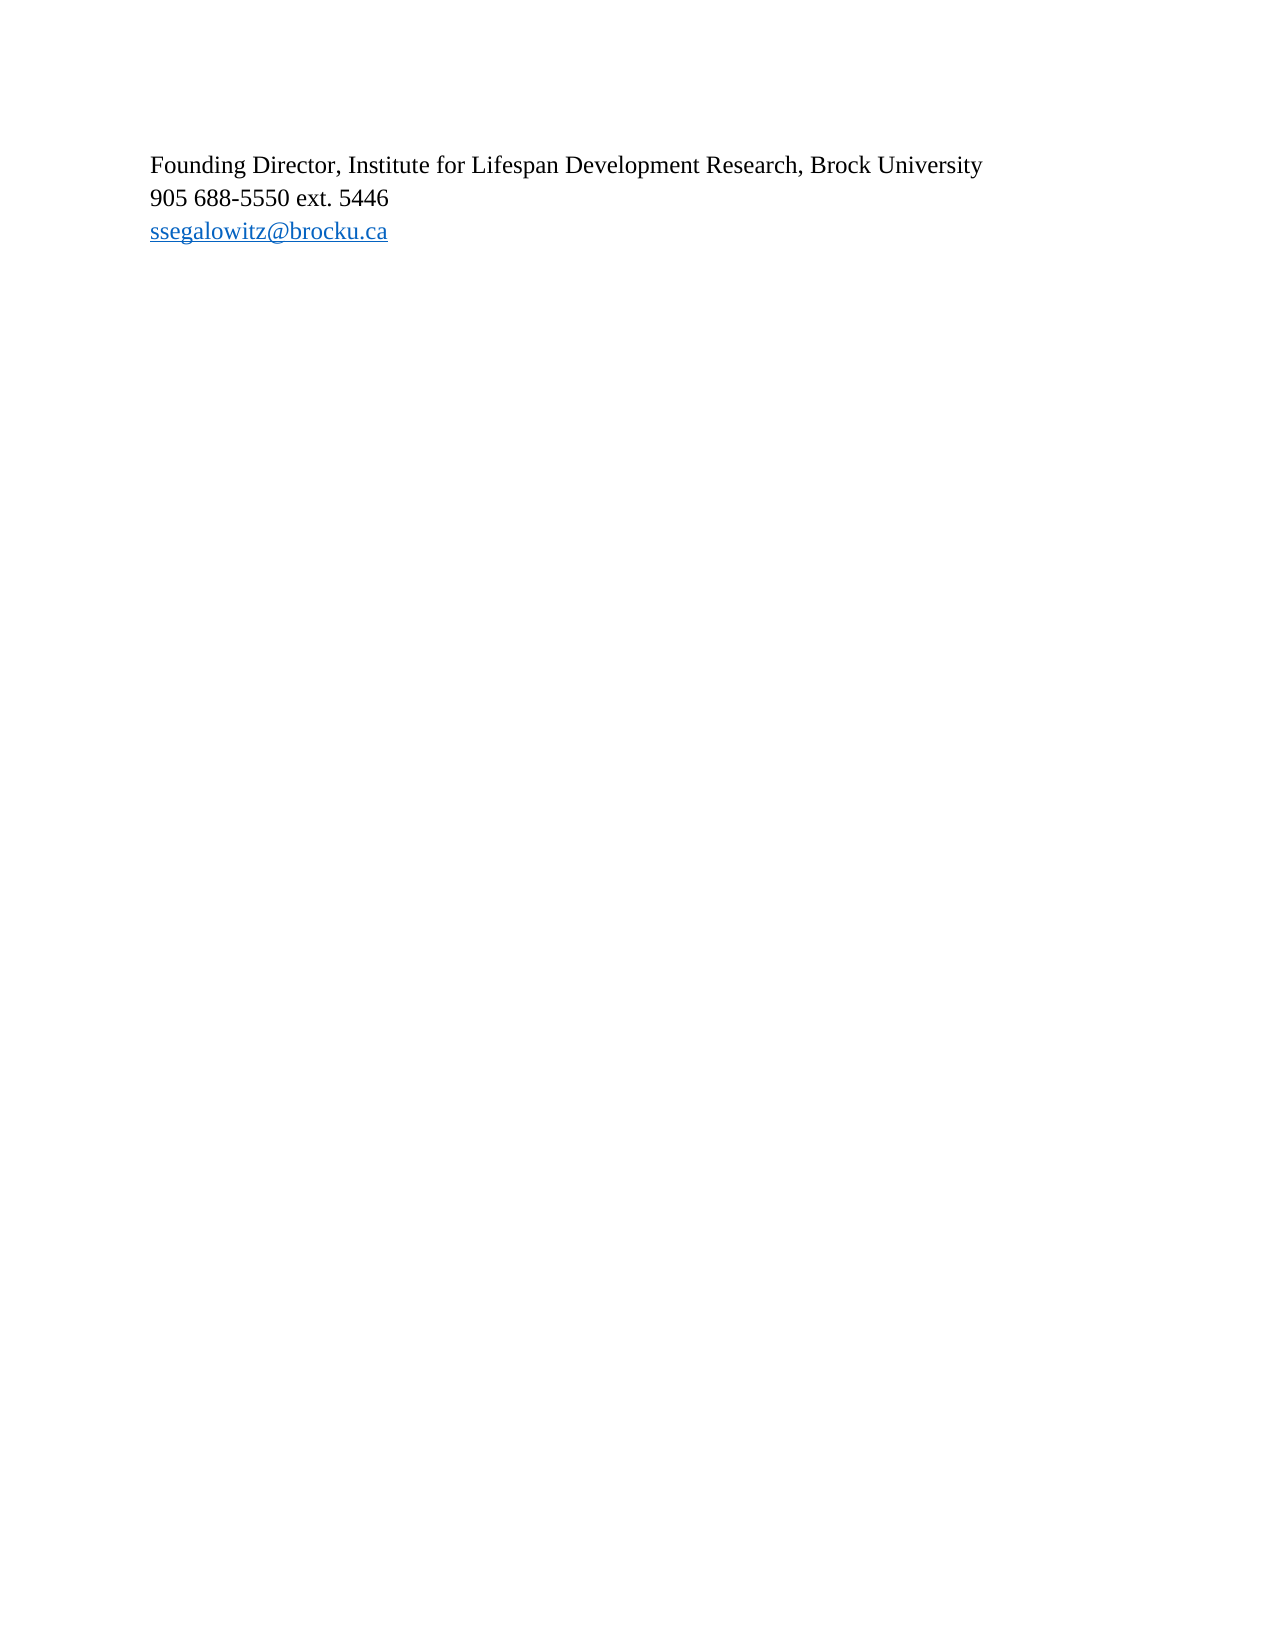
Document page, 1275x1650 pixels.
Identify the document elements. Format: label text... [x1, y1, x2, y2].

text ssegalowitz@brocku.ca [150, 216, 1125, 245]
text 905 688-5550 ext. 5446 [150, 183, 1125, 212]
text Founding Director, Institute for Lifespan Development Research, Brock University [150, 150, 1125, 179]
